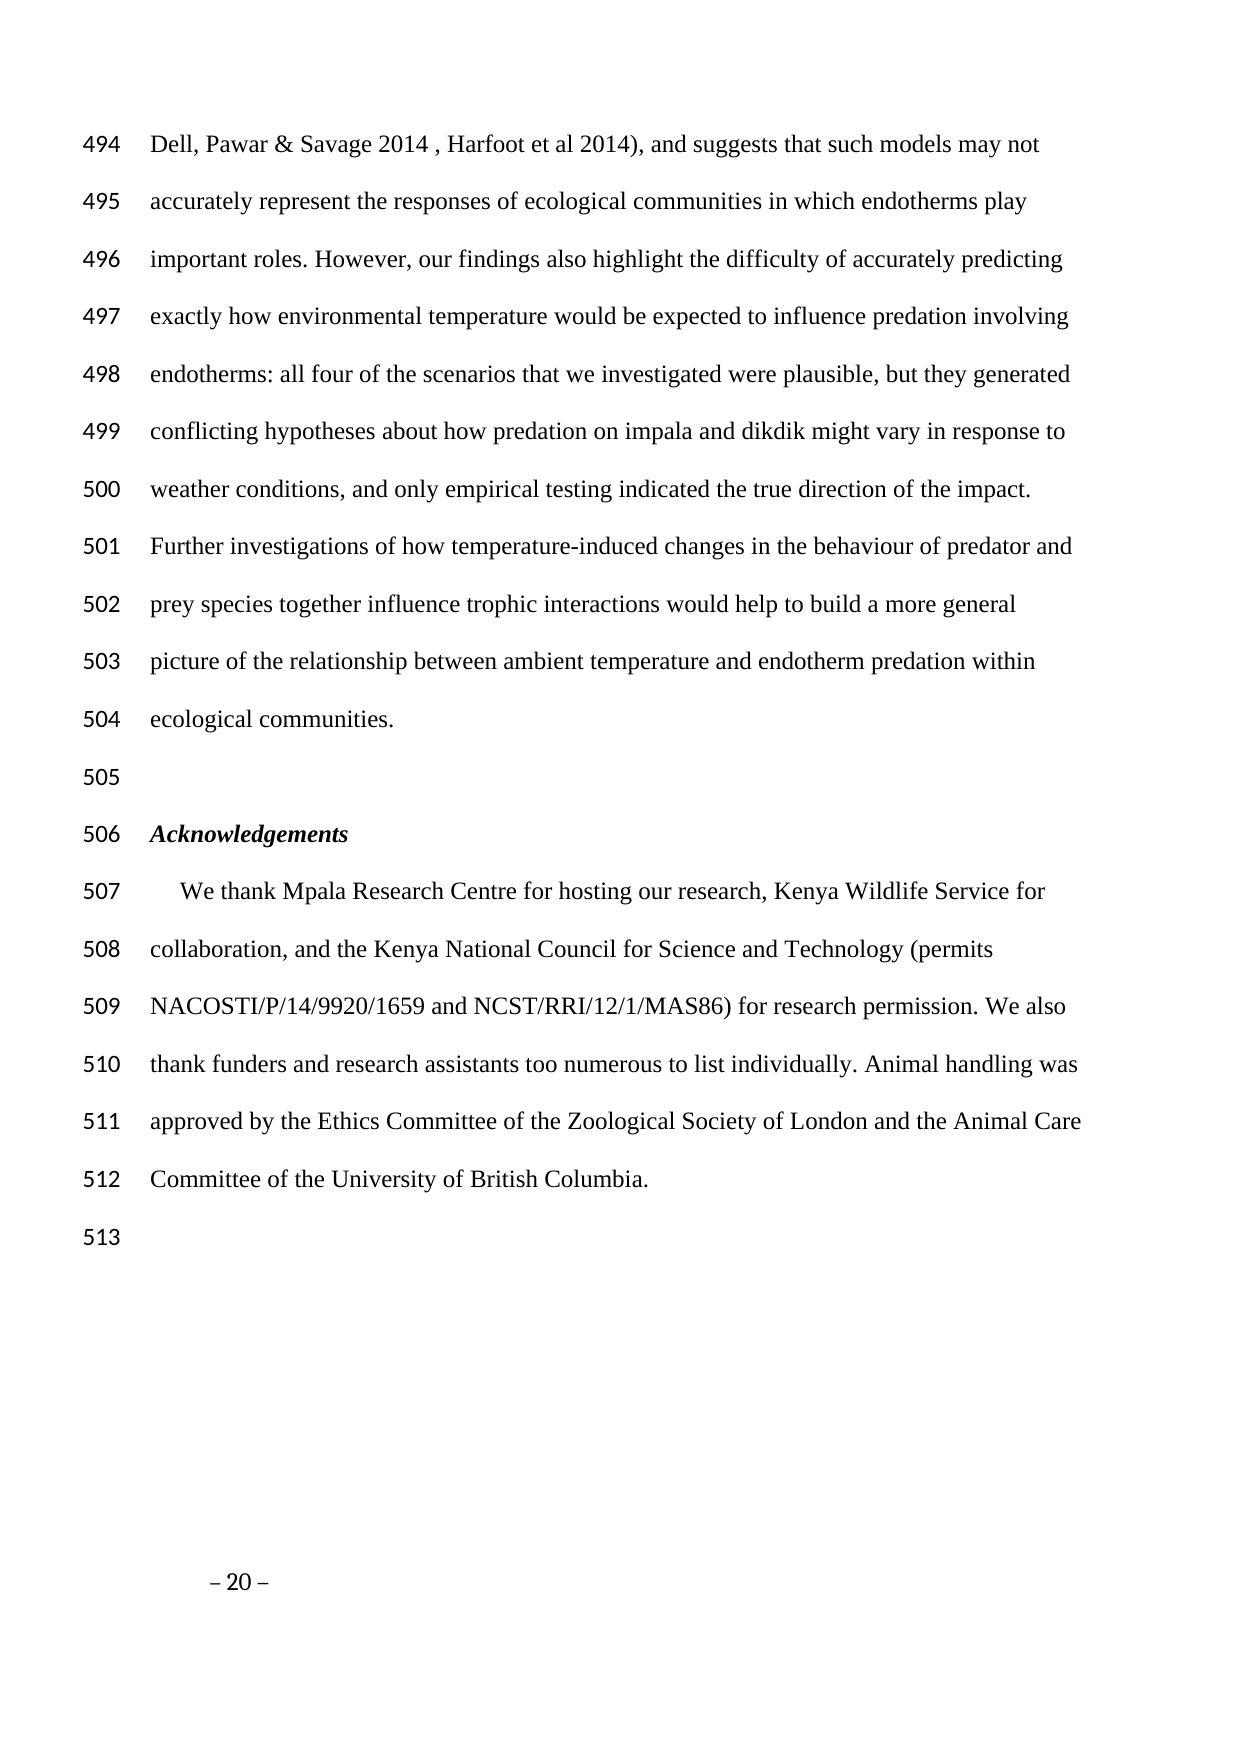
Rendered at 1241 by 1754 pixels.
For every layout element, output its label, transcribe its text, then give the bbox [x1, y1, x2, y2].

subtitle Acknowledgements [150, 819, 1090, 848]
text We thank Mpala Research Centre for hosting our research, Kenya Wildlife Service for collaboration, and the Kenya National Council for Science and Technology (permits NACOSTI/P/14/9920/1659 and NCST/RRI/12/1/MAS86) for research permission. We also thank funders and research assistants too numerous to list individually. Animal handling was approved by the Ethics Committee of the Zoological Society of London and the Animal Care Committee of the University of British Columbia. [150, 876, 1090, 1193]
